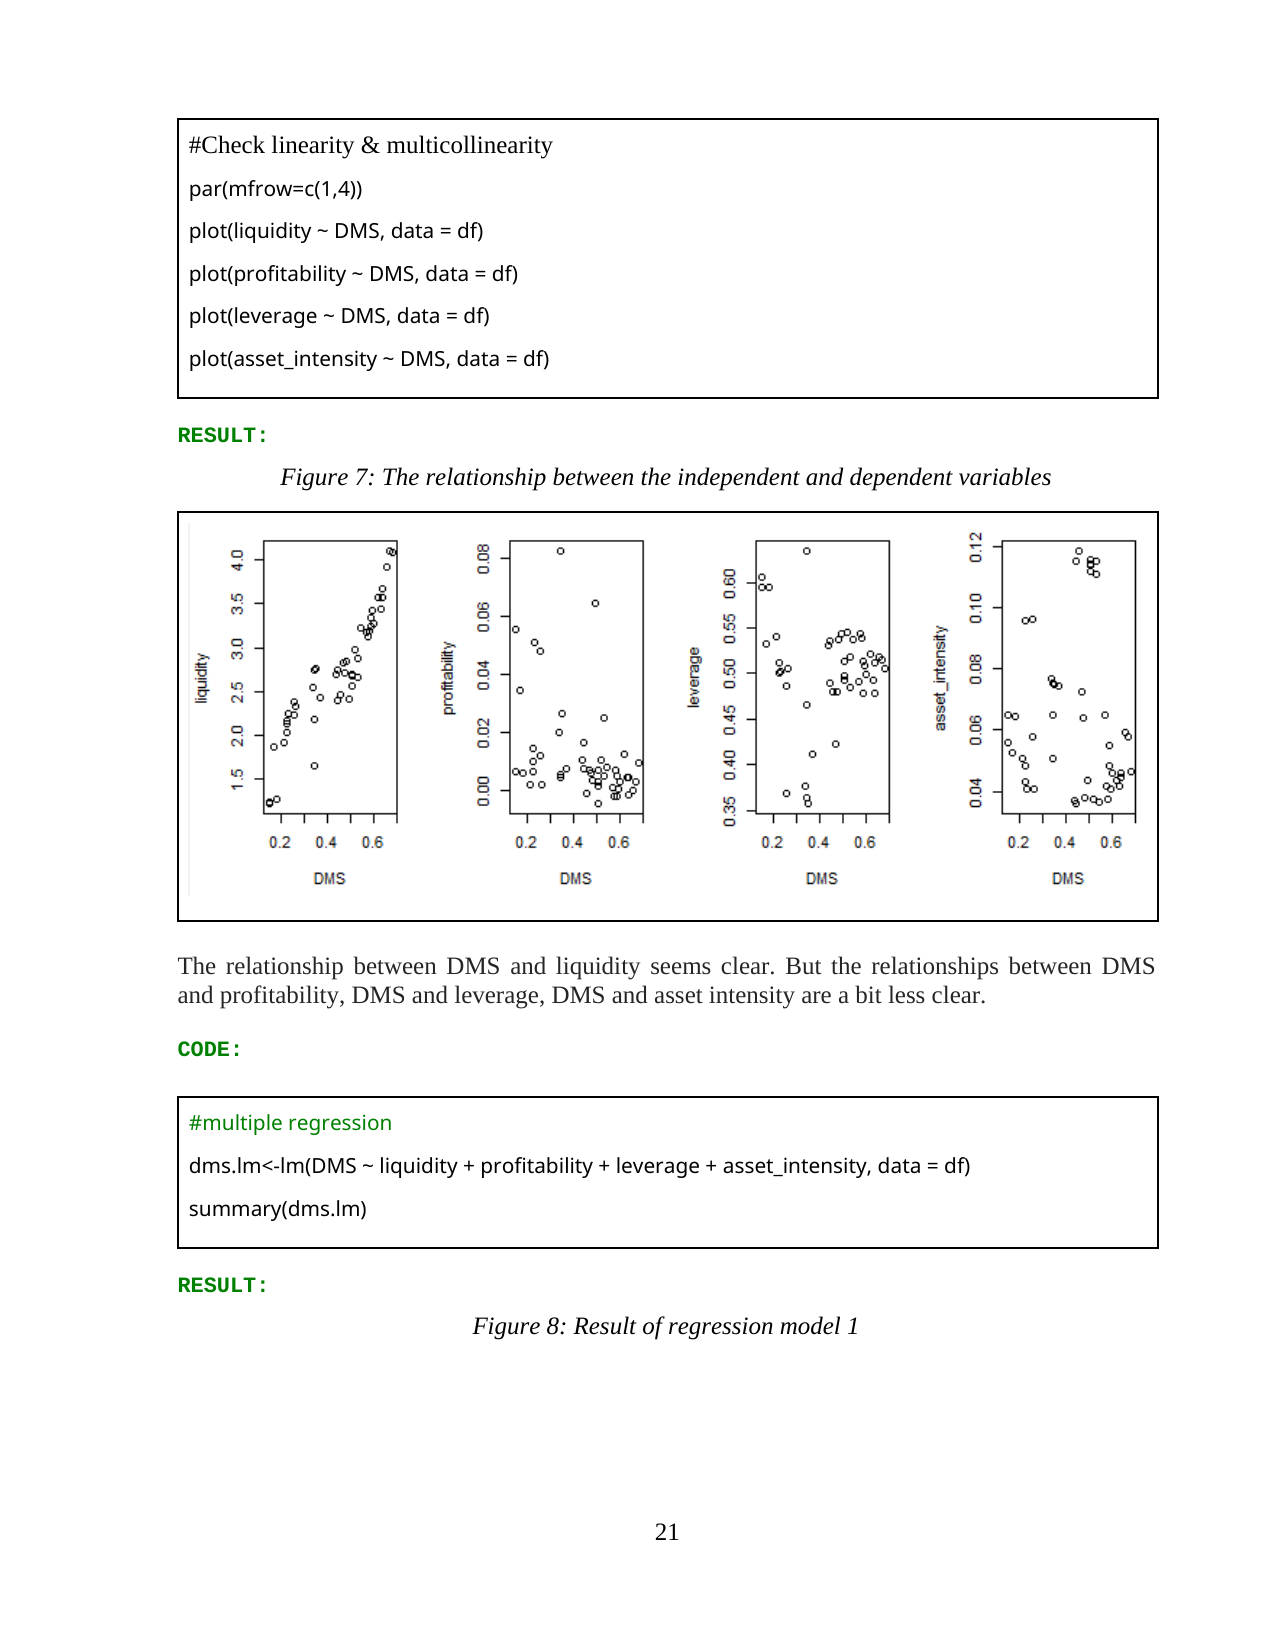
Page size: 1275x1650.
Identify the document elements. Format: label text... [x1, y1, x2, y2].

picture [188, 523, 1148, 896]
table_header par(mfrow=c(1,4)) plot(liquidity ~ DMS, data = df) plot(profitability ~ DMS, data = df) plot(leverage ~ DMS, data = df) plot(asset_intensity ~ DMS, data = df) [179, 120, 1157, 397]
text The relationship between DMS and liquidity seems clear. But the relationships between DMS and profitability, DMS and leverage, DMS and asset intensity are a bit less clear. [177, 951, 1157, 1009]
text Figure 7: The relationship between the independent and dependent variables [177, 462, 1157, 490]
table_header dms.lm<-lm(DMS ~ liquidity + profitability + leverage + asset_intensity, data = df) summary(dms.lm) [179, 1098, 1157, 1247]
table_header [179, 513, 1157, 920]
text Figure 8: Result of regression model 1 [177, 1311, 1157, 1340]
